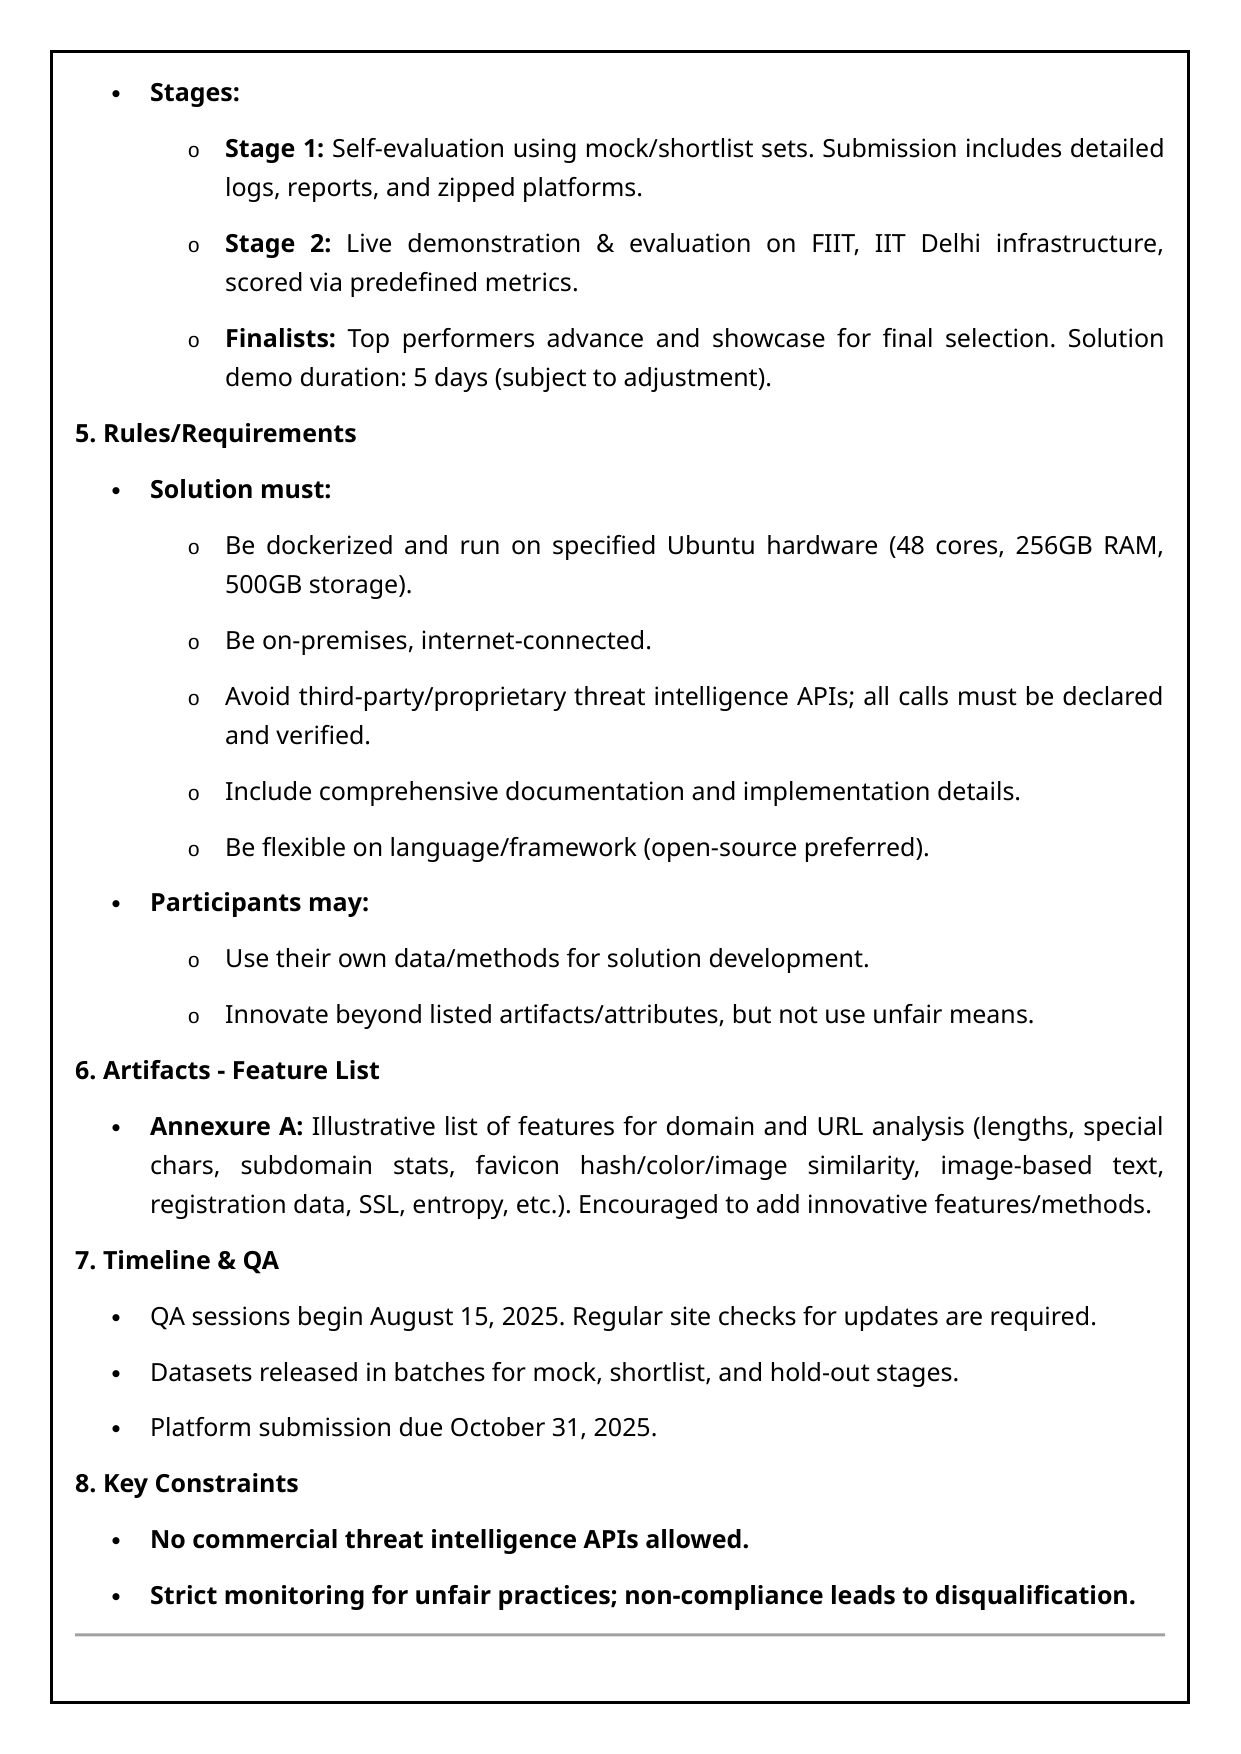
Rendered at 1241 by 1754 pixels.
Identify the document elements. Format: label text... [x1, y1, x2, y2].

list Be flexible on language/framework (open-source preferred). [187, 829, 1165, 863]
list Annexure A: Illustrative list of features for domain and URL analysis (lengths, special chars, subdomain stats, favicon hash/color/image similarity, image-based text, registration data, SSL, entropy, etc.). Encouraged to add innovative features/methods. [112, 1108, 1165, 1221]
list Stage 1: Self-evaluation using mock/shortlist sets. Submission includes detailed logs, reports, and zipped platforms. [187, 131, 1165, 204]
list Strict monitoring for unfair practices; non-compliance leads to disqualification. [112, 1577, 1165, 1612]
text 8. Key Constraints [75, 1466, 1165, 1500]
list Stage 2: Live demonstration & evaluation on FIIT, IIT Delhi infrastructure, scored via predefined metrics. [187, 226, 1165, 299]
text 7. Timeline & QA [75, 1242, 1165, 1277]
list Finalists: Top performers advance and showcase for final selection. Solution demo duration: 5 days (subject to adjustment). [187, 321, 1165, 394]
list Stages: [112, 75, 1165, 109]
list Avoid third-party/proprietary threat intelligence APIs; all calls must be declared and verified. [187, 678, 1165, 752]
list No commercial threat intelligence APIs allowed. [112, 1522, 1165, 1556]
list Platform submission due October 31, 2025. [112, 1410, 1165, 1444]
list Innovate beyond listed artifacts/attributes, but not use unfair means. [187, 997, 1165, 1031]
list Be on-premises, internet-connected. [187, 622, 1165, 657]
list Include comprehensive documentation and implementation details. [187, 773, 1165, 807]
text 6. Artifacts - Feature List [75, 1052, 1165, 1087]
text 5. Rules/Requirements [75, 416, 1165, 450]
list Datasets released in batches for mock, shortlist, and hold-out stages. [112, 1354, 1165, 1388]
list Be dockerized and run on specified Ubuntu hardware (48 cores, 256GB RAM, 500GB storage). [187, 527, 1165, 601]
list QA sessions begin August 15, 2025. Regular site checks for updates are required. [112, 1298, 1165, 1332]
list Use their own data/methods for solution development. [187, 941, 1165, 975]
list Solution must: [112, 472, 1165, 506]
list Participants may: [112, 885, 1165, 919]
